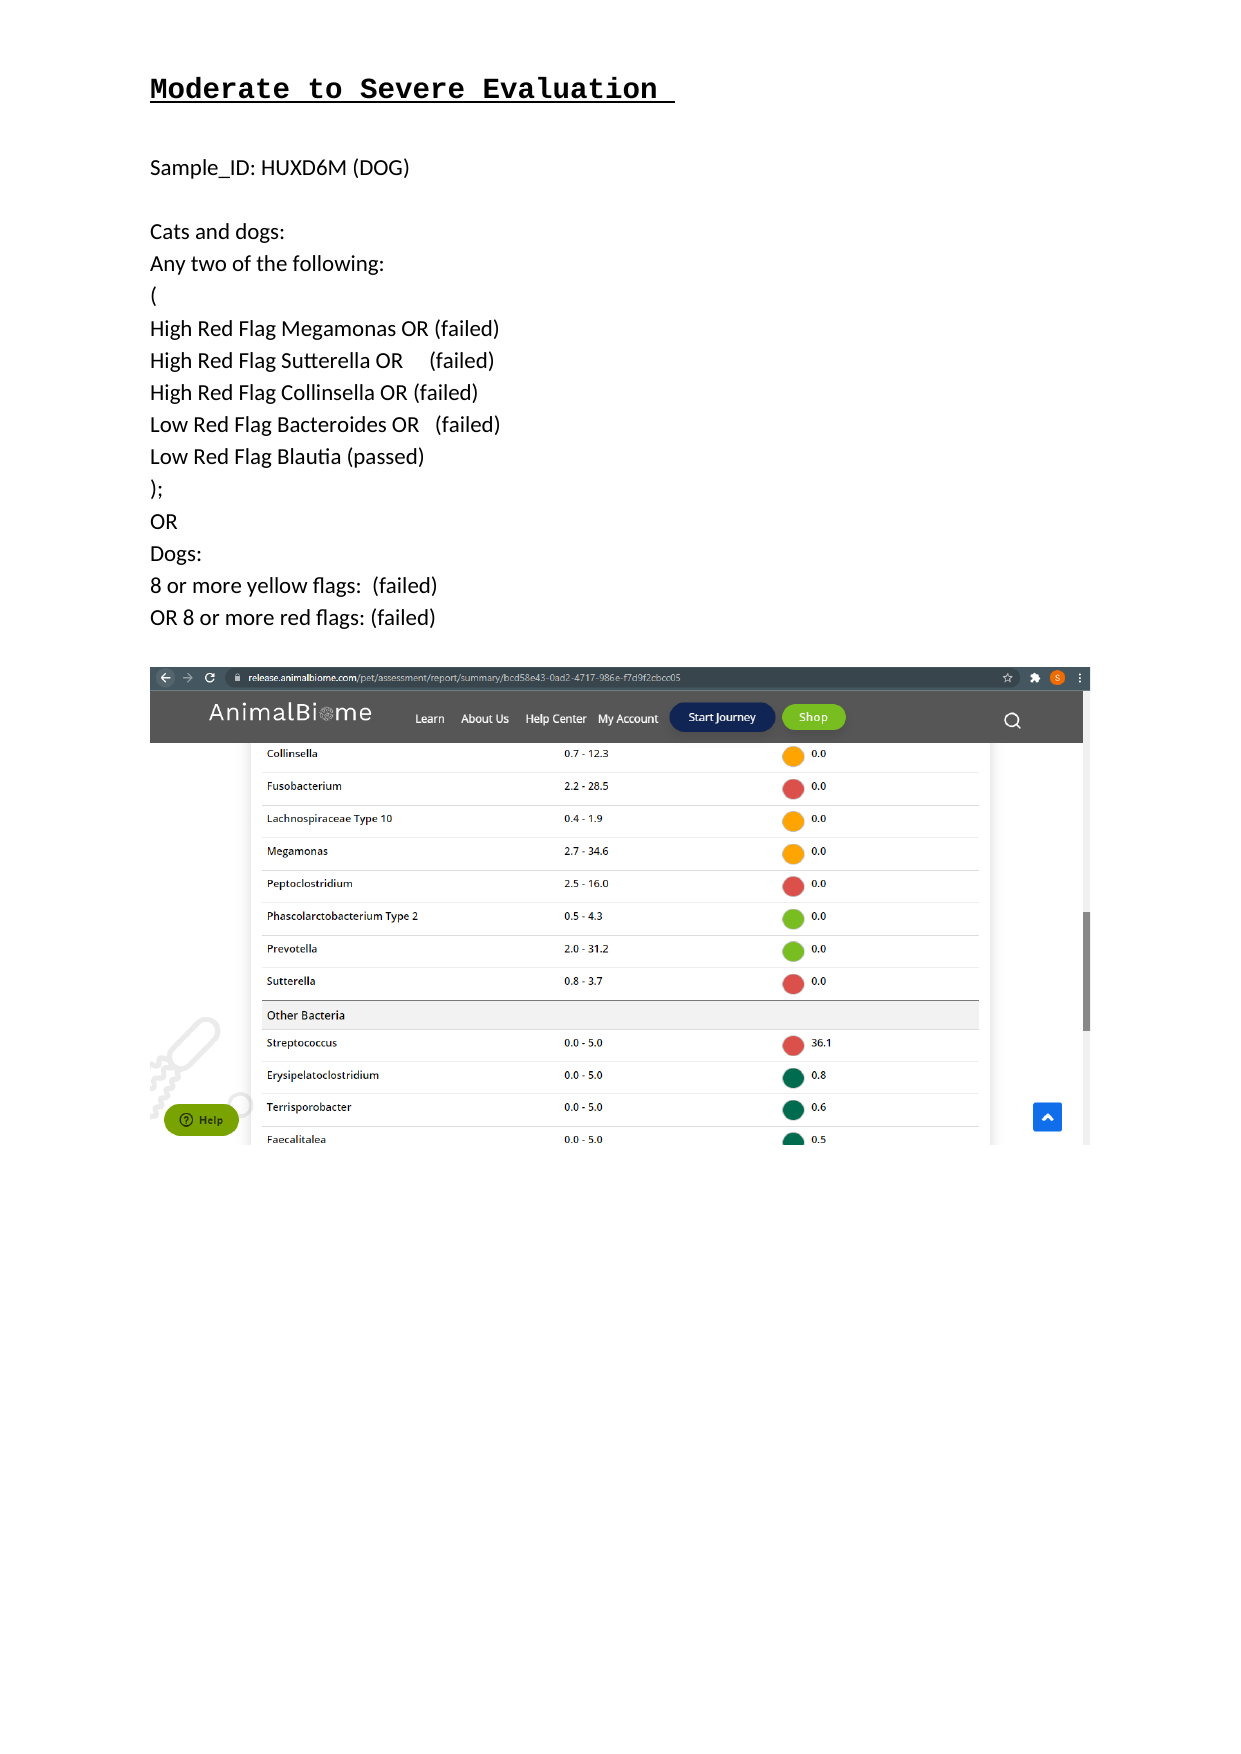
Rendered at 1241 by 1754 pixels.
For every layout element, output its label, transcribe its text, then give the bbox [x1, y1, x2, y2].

text ); [150, 474, 1090, 503]
text Cats and dogs: [150, 217, 1090, 245]
text 8 or more yellow flags: (failed) [150, 571, 1090, 599]
text High Red Flag Collinsella OR (failed) [150, 378, 1090, 406]
text OR 8 or more red flags: (failed) [150, 603, 1090, 631]
text High Red Flag Megamonas OR (failed) [150, 314, 1090, 342]
text Dogs: [150, 539, 1090, 567]
text Moderate to Severe Evaluation [150, 74, 1090, 107]
picture [150, 667, 1091, 1145]
text Low Red Flag Blautia (passed) [150, 442, 1090, 470]
text Any two of the following: [150, 249, 1090, 277]
text Low Red Flag Bacteroides OR (failed) [150, 410, 1090, 438]
text OR [150, 507, 1090, 535]
text ( [150, 281, 1090, 309]
text High Red Flag Sutterella OR (failed) [150, 346, 1090, 374]
text Sample_ID: HUXD6M (DOG) [150, 153, 1090, 181]
